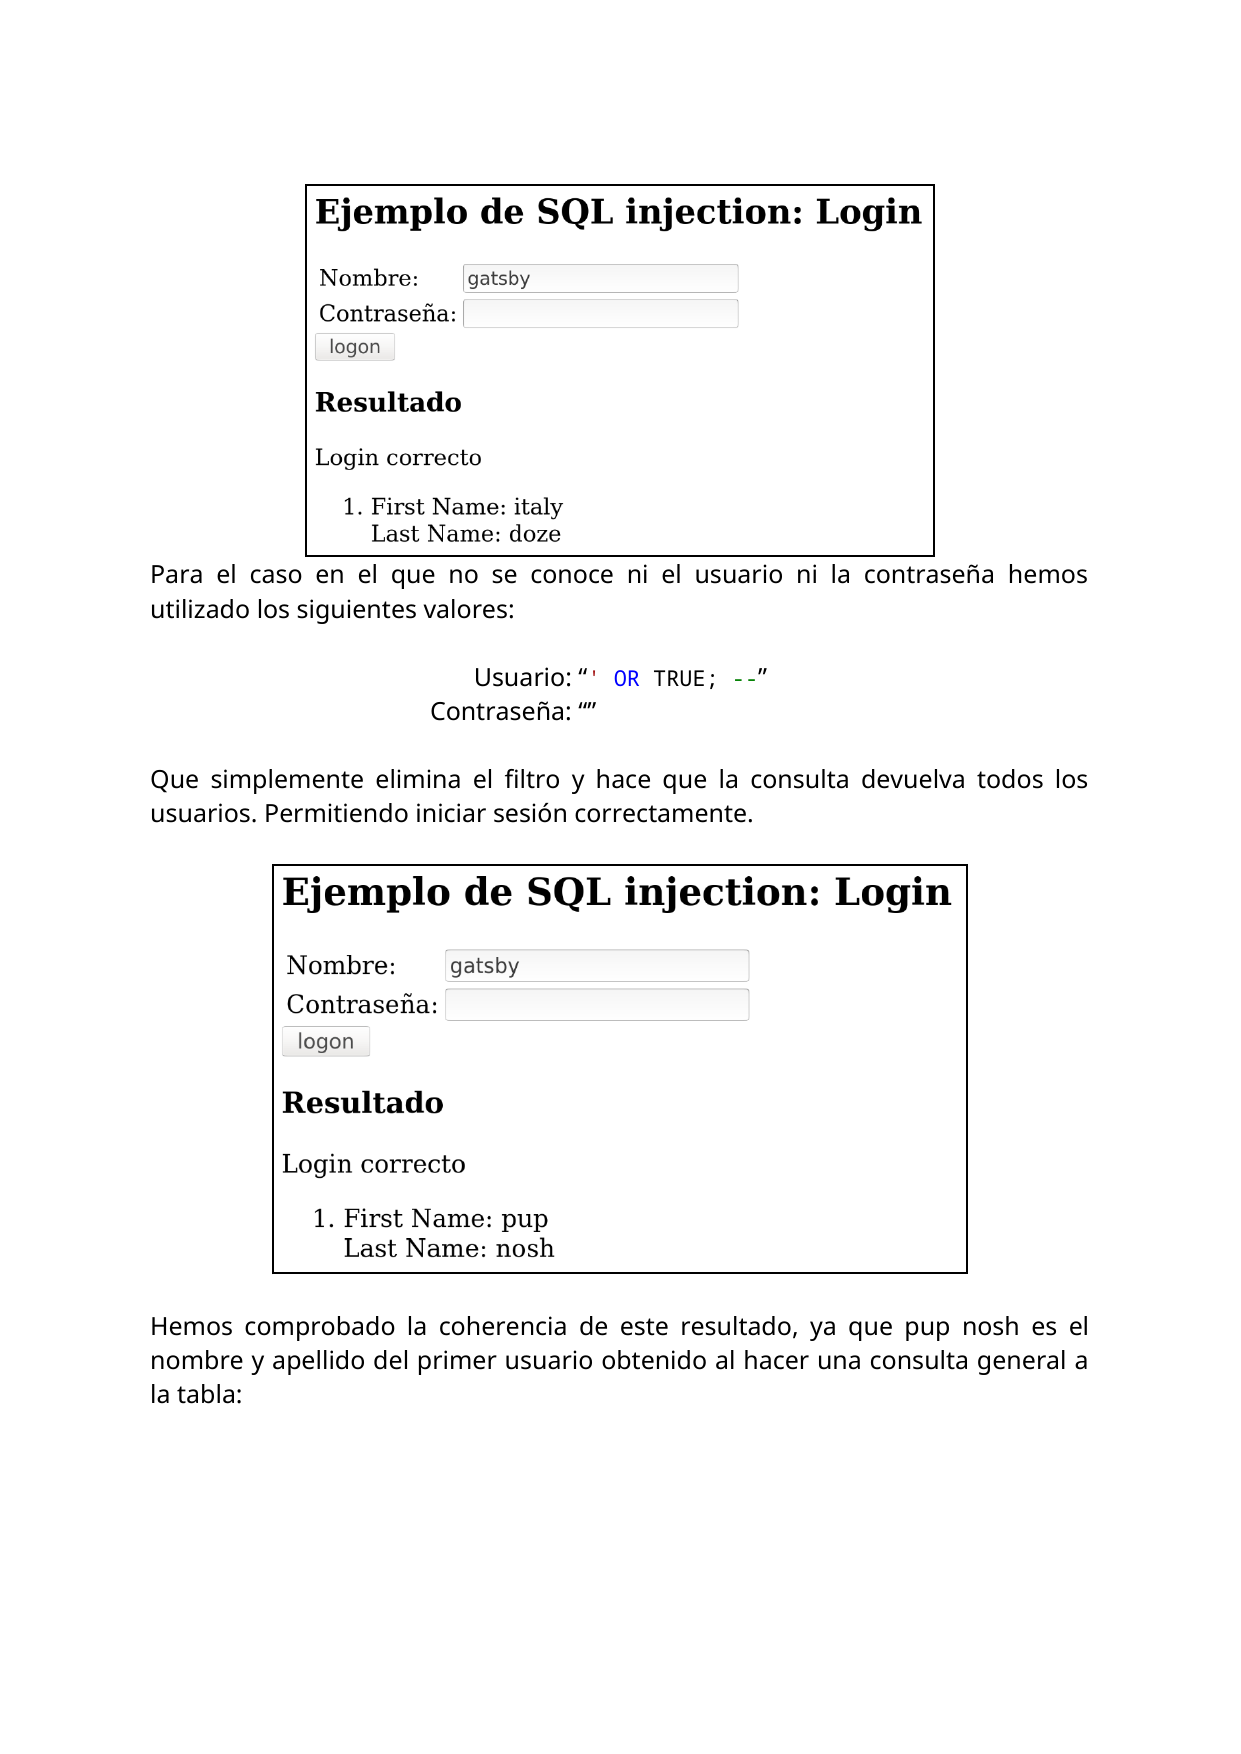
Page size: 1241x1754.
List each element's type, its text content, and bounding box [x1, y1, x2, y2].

text Hemos comprobado la coherencia de este resultado, ya que pup nosh es el nombre y apellido del primer usuario obtenido al hacer una consulta general a la tabla: [150, 1308, 1090, 1411]
text Que simplemente elimina el filtro y hace que la consulta devuelva todos los usuarios. Permitiendo iniciar sesión correctamente. [150, 762, 1090, 830]
text Contraseña: “” . [150, 693, 1090, 727]
picture [307, 186, 933, 555]
text Usuario: “' OR TRUE; --” [150, 659, 1090, 693]
picture [274, 866, 966, 1272]
text Para el caso en el que no se conoce ni el usuario ni la contraseña hemos utilizado los siguientes valores: [150, 557, 1090, 625]
